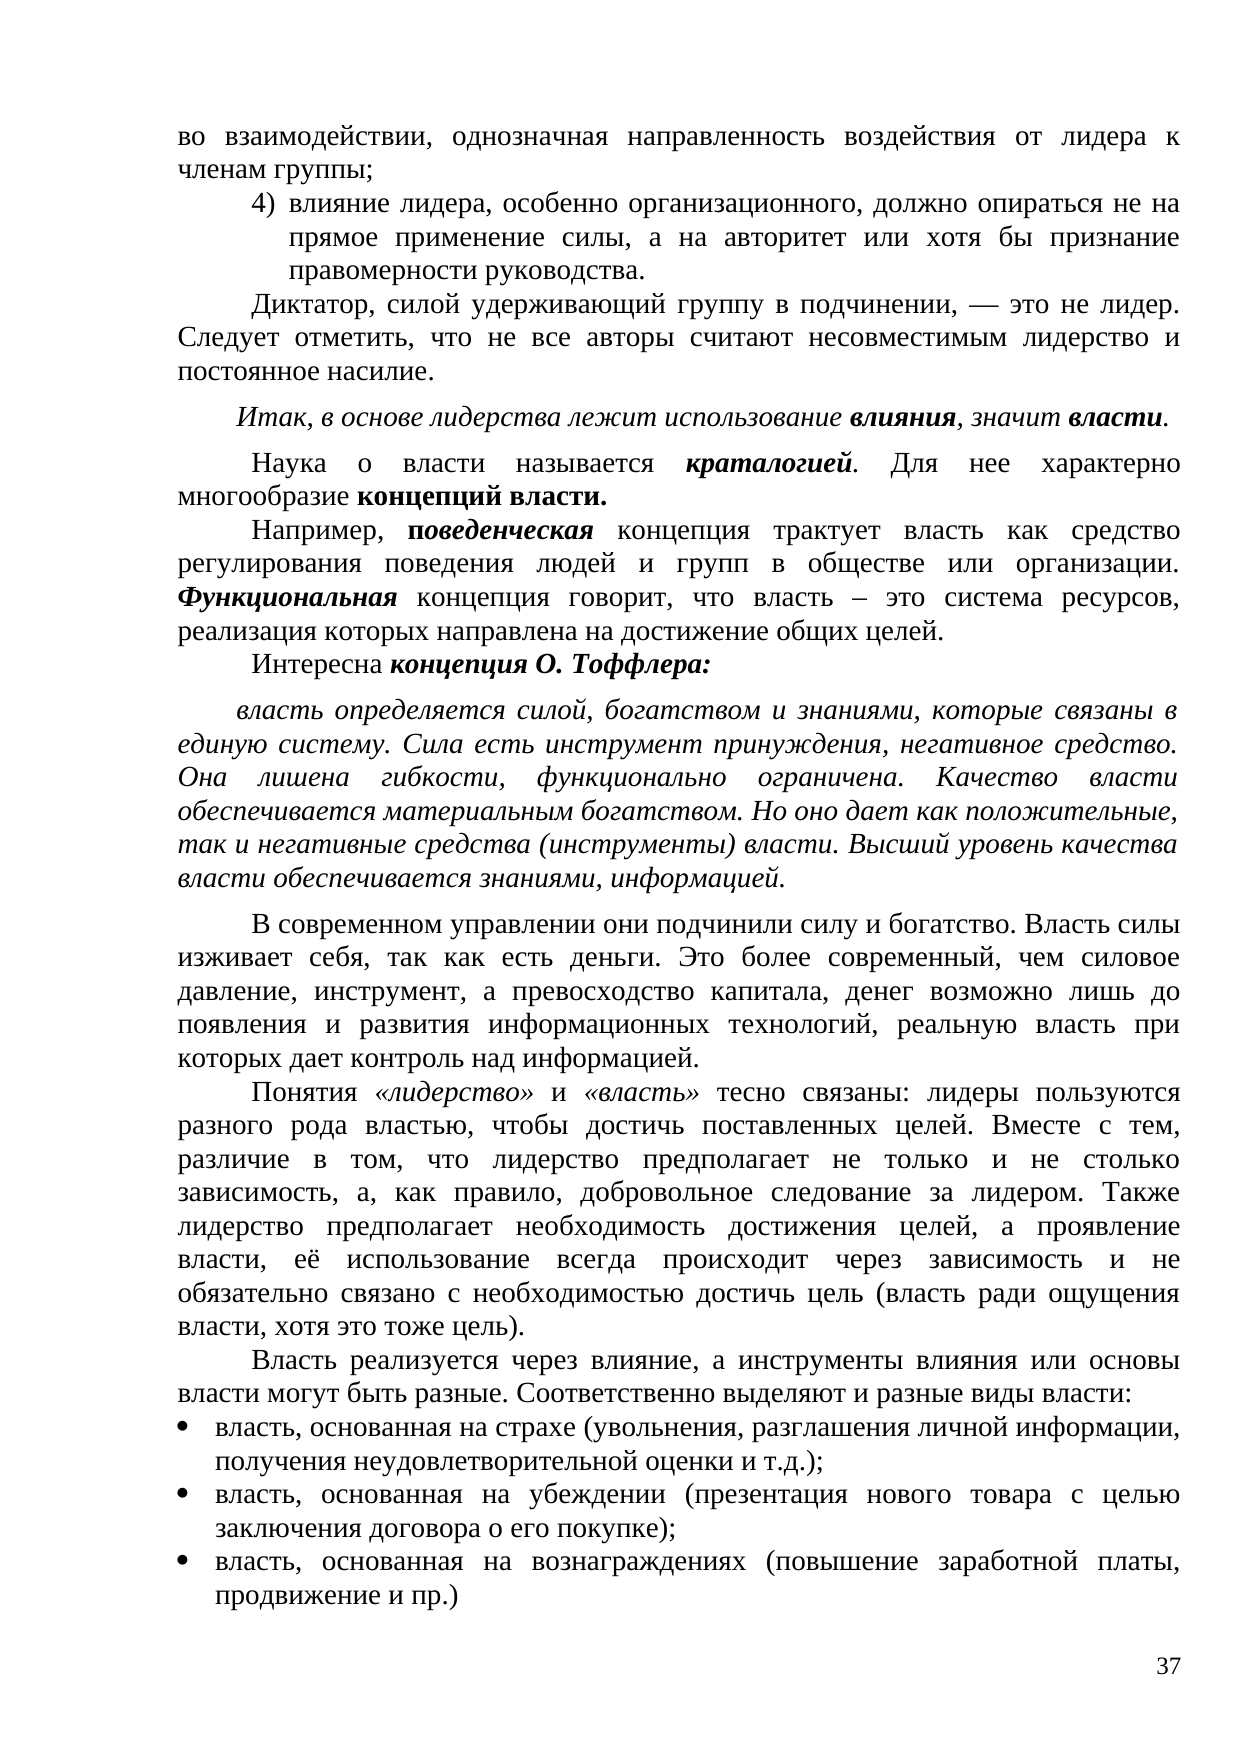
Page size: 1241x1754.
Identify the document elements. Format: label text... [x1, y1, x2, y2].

text В современном управлении они подчинили силу и богатство. Власть силы изживает себя, так как есть деньги. Это более современный, чем силовое давление, инструмент, а превосходство капитала, денег возможно лишь до появления и развития информационных технологий, реальную власть при которых дает контроль над информацией. [177, 906, 1181, 1074]
list влияние лидера, особенно организационного, должно опираться не на прямое применение силы, а на авторитет или хотя бы признание правомерности руководства. [251, 185, 1181, 286]
text Например, поведенческая концепция трактует власть как средство регулирования поведения людей и групп в обществе или организации. Функциональная концепция говорит, что власть – это система ресурсов, реализация которых направлена на достижение общих целей. [177, 512, 1181, 646]
text Интересна концепция О. Тоффлера: [177, 646, 1181, 680]
text Власть реализуется через влияние, а инструменты влияния или основы власти могут быть разные. Соответственно выделяют и разные виды власти: [177, 1342, 1181, 1409]
text Наука о власти называется краталогией. Для нее характерно многообразие концепций власти. [177, 445, 1181, 512]
text Диктатор, силой удерживающий группу в подчинении, — это не лидер. Следует отметить, что не все авторы считают несовместимым лидерство и постоянное насилие. [177, 286, 1181, 386]
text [177, 118, 1181, 185]
text Итак, в основе лидерства лежит использование влияния, значит власти. [177, 399, 1181, 432]
list власть, основанная на страхе (увольнения, разглашения личной информации, получения неудовлетворительной оценки и т.д.); [177, 1409, 1181, 1476]
list власть, основанная на вознаграждениях (повышение заработной платы, продвижение и пр.) [177, 1543, 1181, 1611]
text власть определяется силой, богатством и знаниями, которые связаны в единую систему. Сила есть инструмент принуждения, негативное средство. Она лишена гибкости, функционально ограничена. Качество власти обеспечивается материальным богатством. Но оно дает как положительные, так и негативные средства (инструменты) власти. Высший уровень качества власти обеспечивается знаниями, информацией. [177, 692, 1181, 893]
list власть, основанная на убеждении (презентация нового товара с целью заключения договора о его покупке); [177, 1476, 1181, 1543]
text Понятия «лидерство» и «власть» тесно связаны: лидеры пользуются разного рода властью, чтобы достичь поставленных целей. Вместе с тем, различие в том, что лидерство предполагает не только и не столько зависимость, а, как правило, добровольное следование за лидером. Также лидерство предполагает необходимость достижения целей, а проявление власти, её использование всегда происходит через зависимость и не обязательно связано с необходимостью достичь цель (власть ради ощущения власти, хотя это тоже цель). [177, 1074, 1181, 1342]
